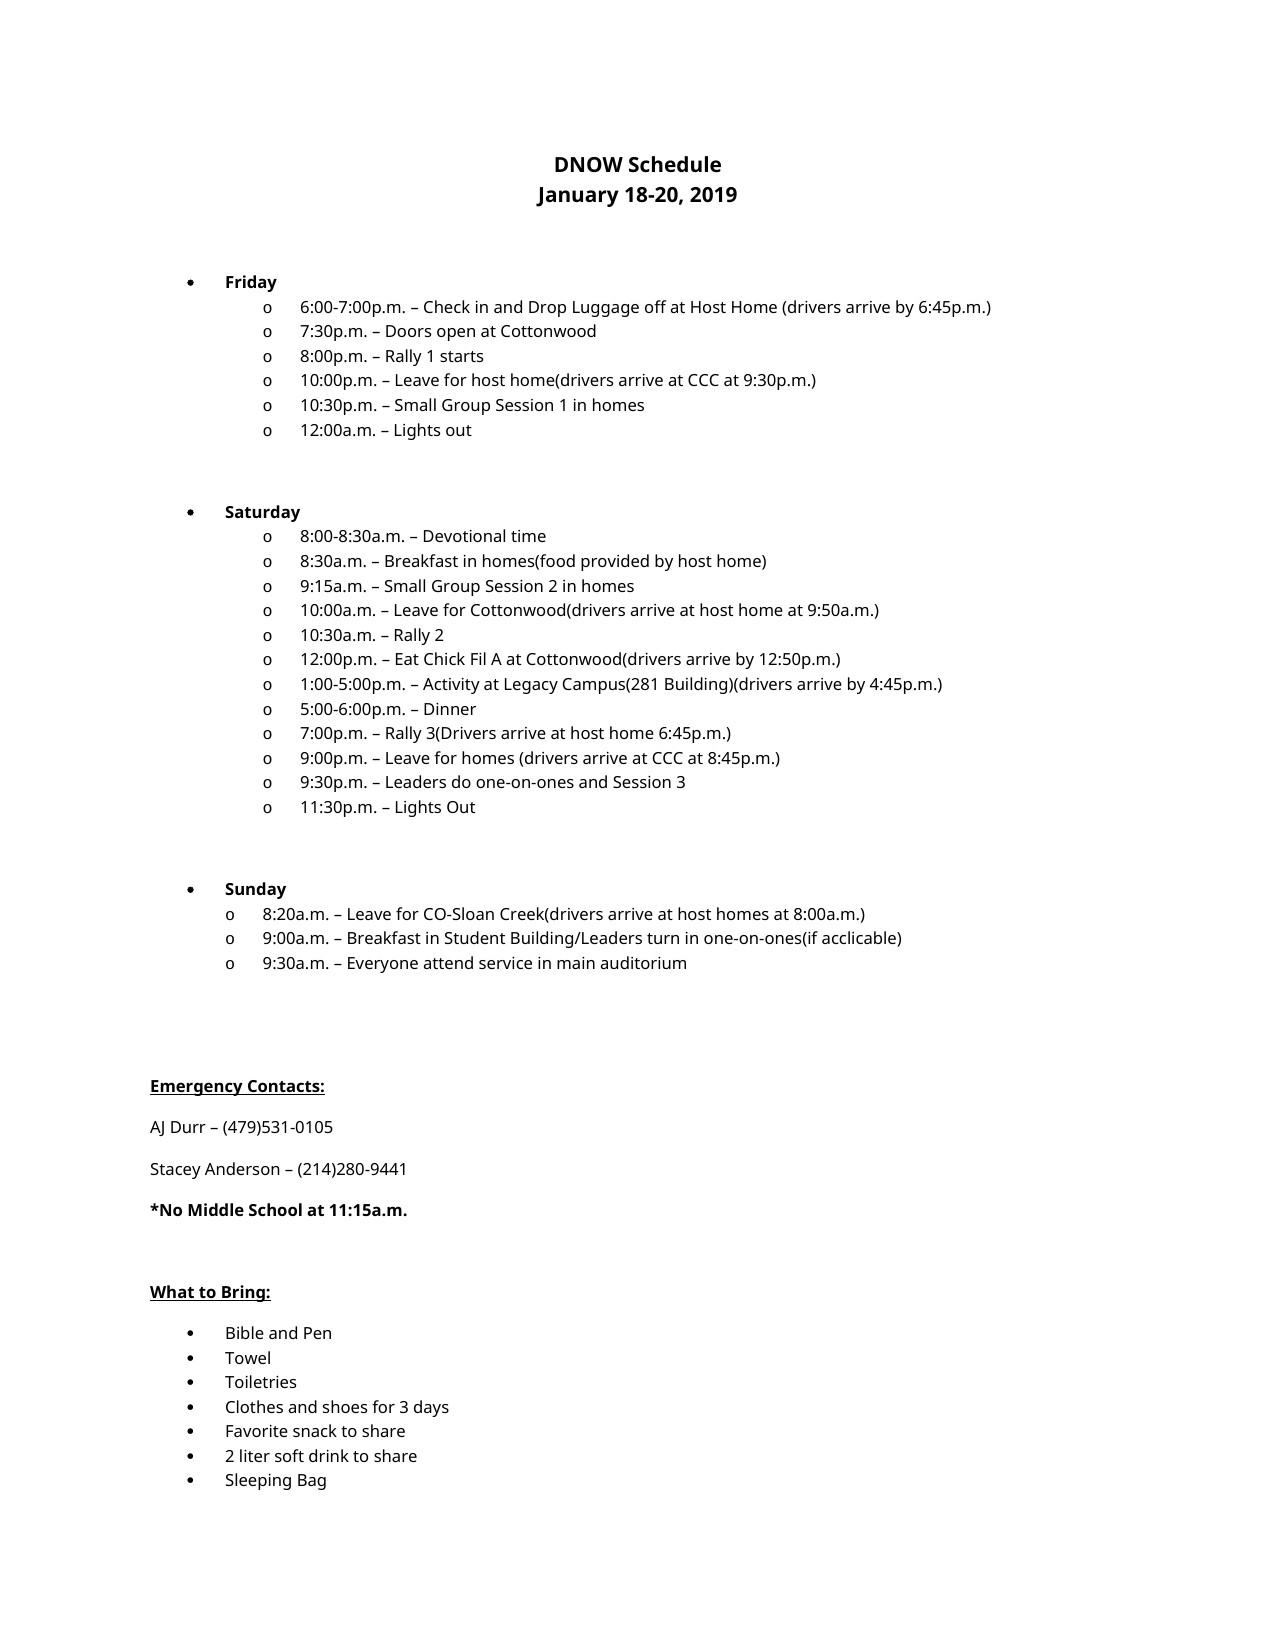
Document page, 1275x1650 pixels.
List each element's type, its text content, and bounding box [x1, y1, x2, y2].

list 10:30a.m. – Rally 2 [262, 623, 1125, 646]
list 9:00p.m. – Leave for homes (drivers arrive at CCC at 8:45p.m.) [262, 746, 1125, 769]
list 9:00a.m. – Breakfast in Student Building/Leaders turn in one-on-ones(if acclicable) [225, 927, 1125, 950]
list 5:00-6:00p.m. – Dinner [262, 697, 1125, 720]
list 9:30a.m. – Everyone attend service in main auditorium [225, 951, 1125, 974]
list Toiletries [187, 1371, 1125, 1393]
list Bible and Pen [187, 1322, 1125, 1344]
list 10:00a.m. – Leave for Cottonwood(drivers arrive at host home at 9:50a.m.) [262, 599, 1125, 622]
text January 18-20, 2019 [150, 181, 1125, 209]
list 2 liter soft drink to share [187, 1444, 1125, 1467]
list 9:30p.m. – Leaders do one-on-ones and Session 3 [262, 771, 1125, 794]
text *No Middle School at 11:15a.m. [150, 1198, 1125, 1221]
list 6:00-7:00p.m. – Check in and Drop Luggage off at Host Home (drivers arrive by 6:45p.m.) [262, 295, 1125, 318]
list 7:30p.m. – Doors open at Cottonwood [262, 320, 1125, 343]
list 8:20a.m. – Leave for CO-Sloan Creek(drivers arrive at host homes at 8:00a.m.) [225, 902, 1125, 925]
text What to Bring: [150, 1281, 1125, 1303]
list Friday [187, 271, 1125, 293]
list 7:00p.m. – Rally 3(Drivers arrive at host home 6:45p.m.) [262, 722, 1125, 744]
list 8:30a.m. – Breakfast in homes(food provided by host home) [262, 549, 1125, 572]
list Clothes and shoes for 3 days [187, 1395, 1125, 1418]
list 12:00p.m. – Eat Chick Fil A at Cottonwood(drivers arrive by 12:50p.m.) [262, 648, 1125, 671]
list Saturday [187, 501, 1125, 523]
list 11:30p.m. – Lights Out [262, 795, 1125, 818]
list 10:30p.m. – Small Group Session 1 in homes [262, 393, 1125, 416]
list 1:00-5:00p.m. – Activity at Legacy Campus(281 Building)(drivers arrive by 4:45p.m.) [262, 672, 1125, 695]
list Favorite snack to share [187, 1420, 1125, 1442]
text Stacey Anderson – (214)280-9441 [150, 1157, 1125, 1180]
list Sleeping Bag [187, 1469, 1125, 1491]
list 8:00p.m. – Rally 1 starts [262, 344, 1125, 367]
list 12:00a.m. – Lights out [262, 418, 1125, 441]
text Emergency Contacts: [150, 1075, 1125, 1098]
list 9:15a.m. – Small Group Session 2 in homes [262, 574, 1125, 597]
list Towel [187, 1346, 1125, 1369]
list 8:00-8:30a.m. – Devotional time [262, 525, 1125, 548]
list Sunday [187, 878, 1125, 901]
text DNOW Schedule [150, 150, 1125, 178]
text AJ Durr – (479)531-0105 [150, 1116, 1125, 1139]
list 10:00p.m. – Leave for host home(drivers arrive at CCC at 9:30p.m.) [262, 369, 1125, 392]
